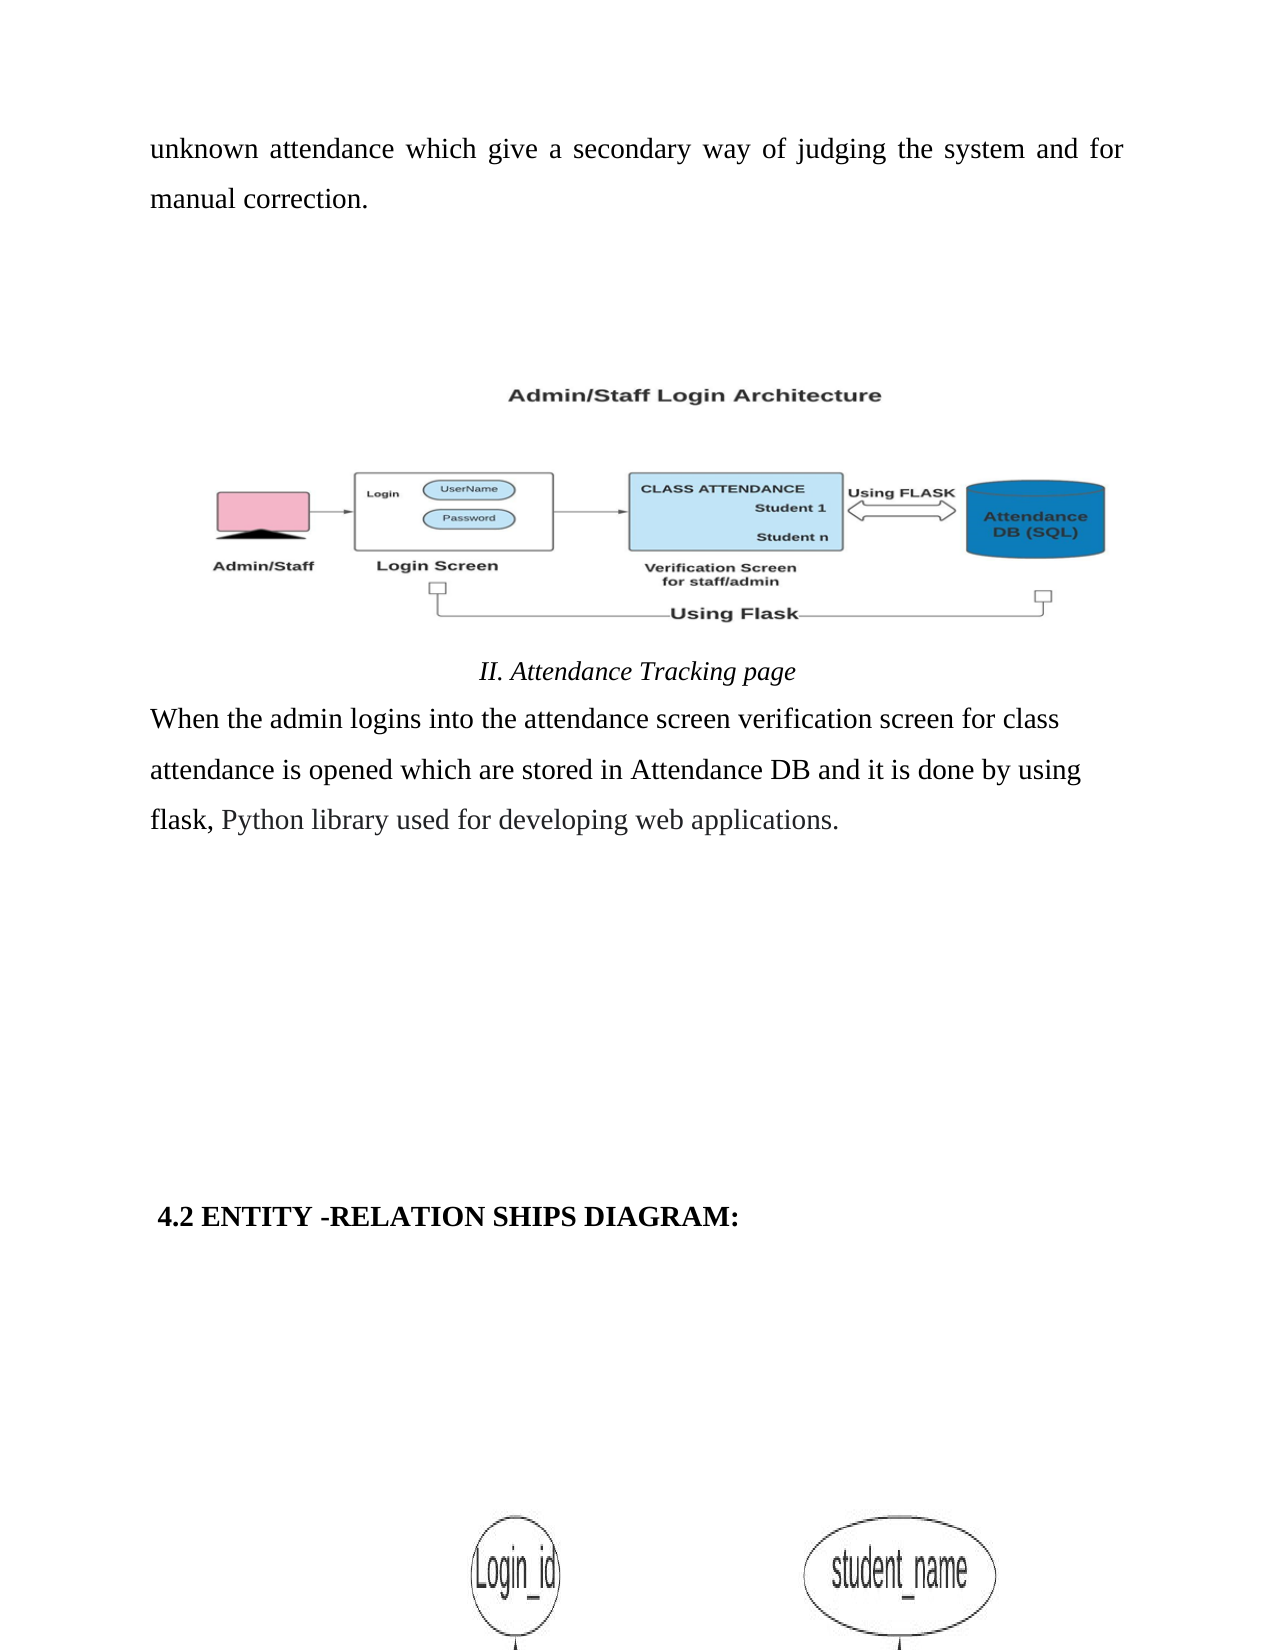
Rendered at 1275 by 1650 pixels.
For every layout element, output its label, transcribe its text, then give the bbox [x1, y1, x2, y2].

text When the admin logins into the attendance screen verification screen for class attendance is opened which are stored in Attendance DB and it is done by using flask, Python library used for developing web applications. [150, 701, 1125, 836]
picture [150, 361, 1126, 640]
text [150, 131, 1125, 215]
text II. Attendance Tracking page [150, 640, 1125, 686]
picture [153, 1290, 1158, 1650]
subtitle 4.2 ENTITY -RELATION SHIPS DIAGRAM: [150, 1199, 1125, 1233]
